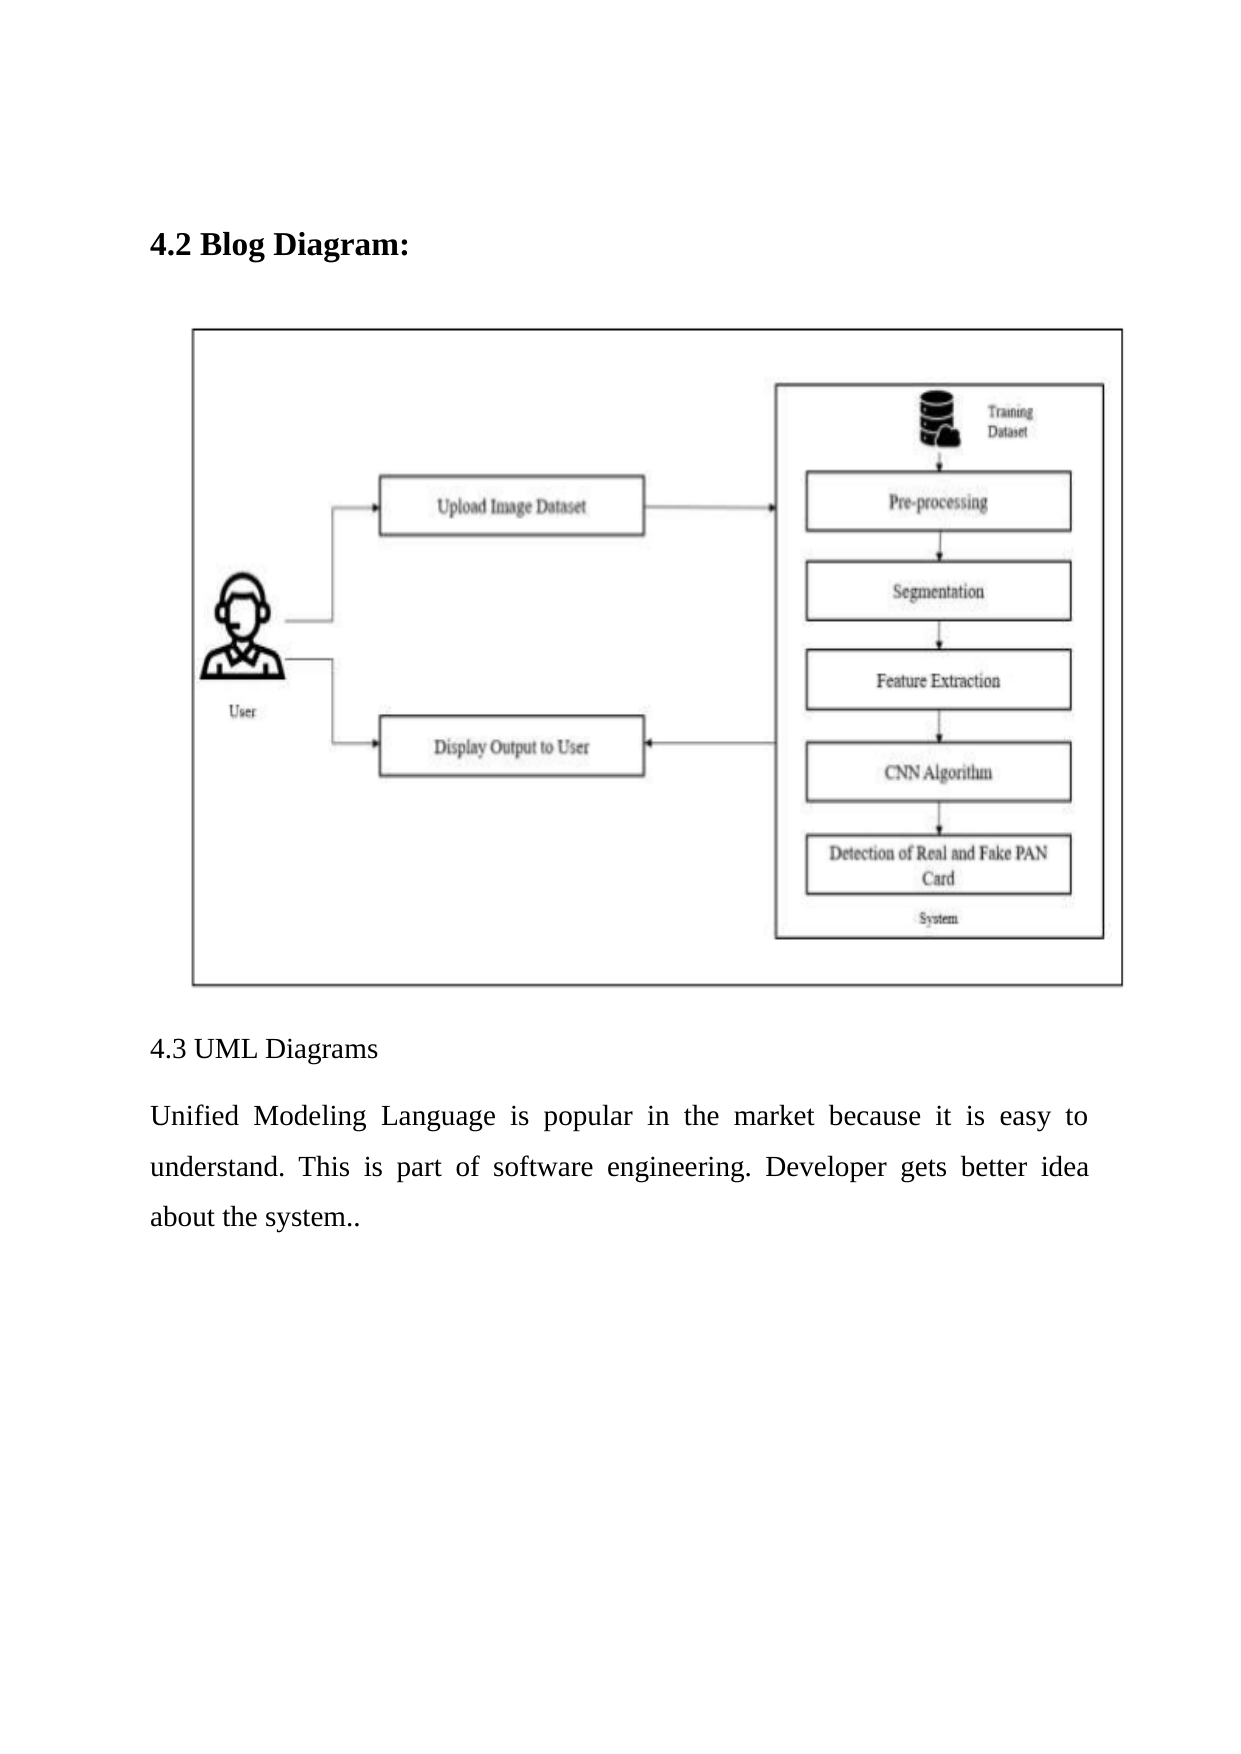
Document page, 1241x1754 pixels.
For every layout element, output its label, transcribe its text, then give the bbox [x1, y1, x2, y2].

text Unified Modeling Language is popular in the market because it is easy to understand. This is part of software engineering. Developer gets better idea about the system.. [150, 1098, 1090, 1232]
text 4.2 Blog Diagram: [150, 224, 1090, 262]
picture [150, 298, 1179, 998]
text 4.3 UML Diagrams [150, 1031, 1090, 1065]
